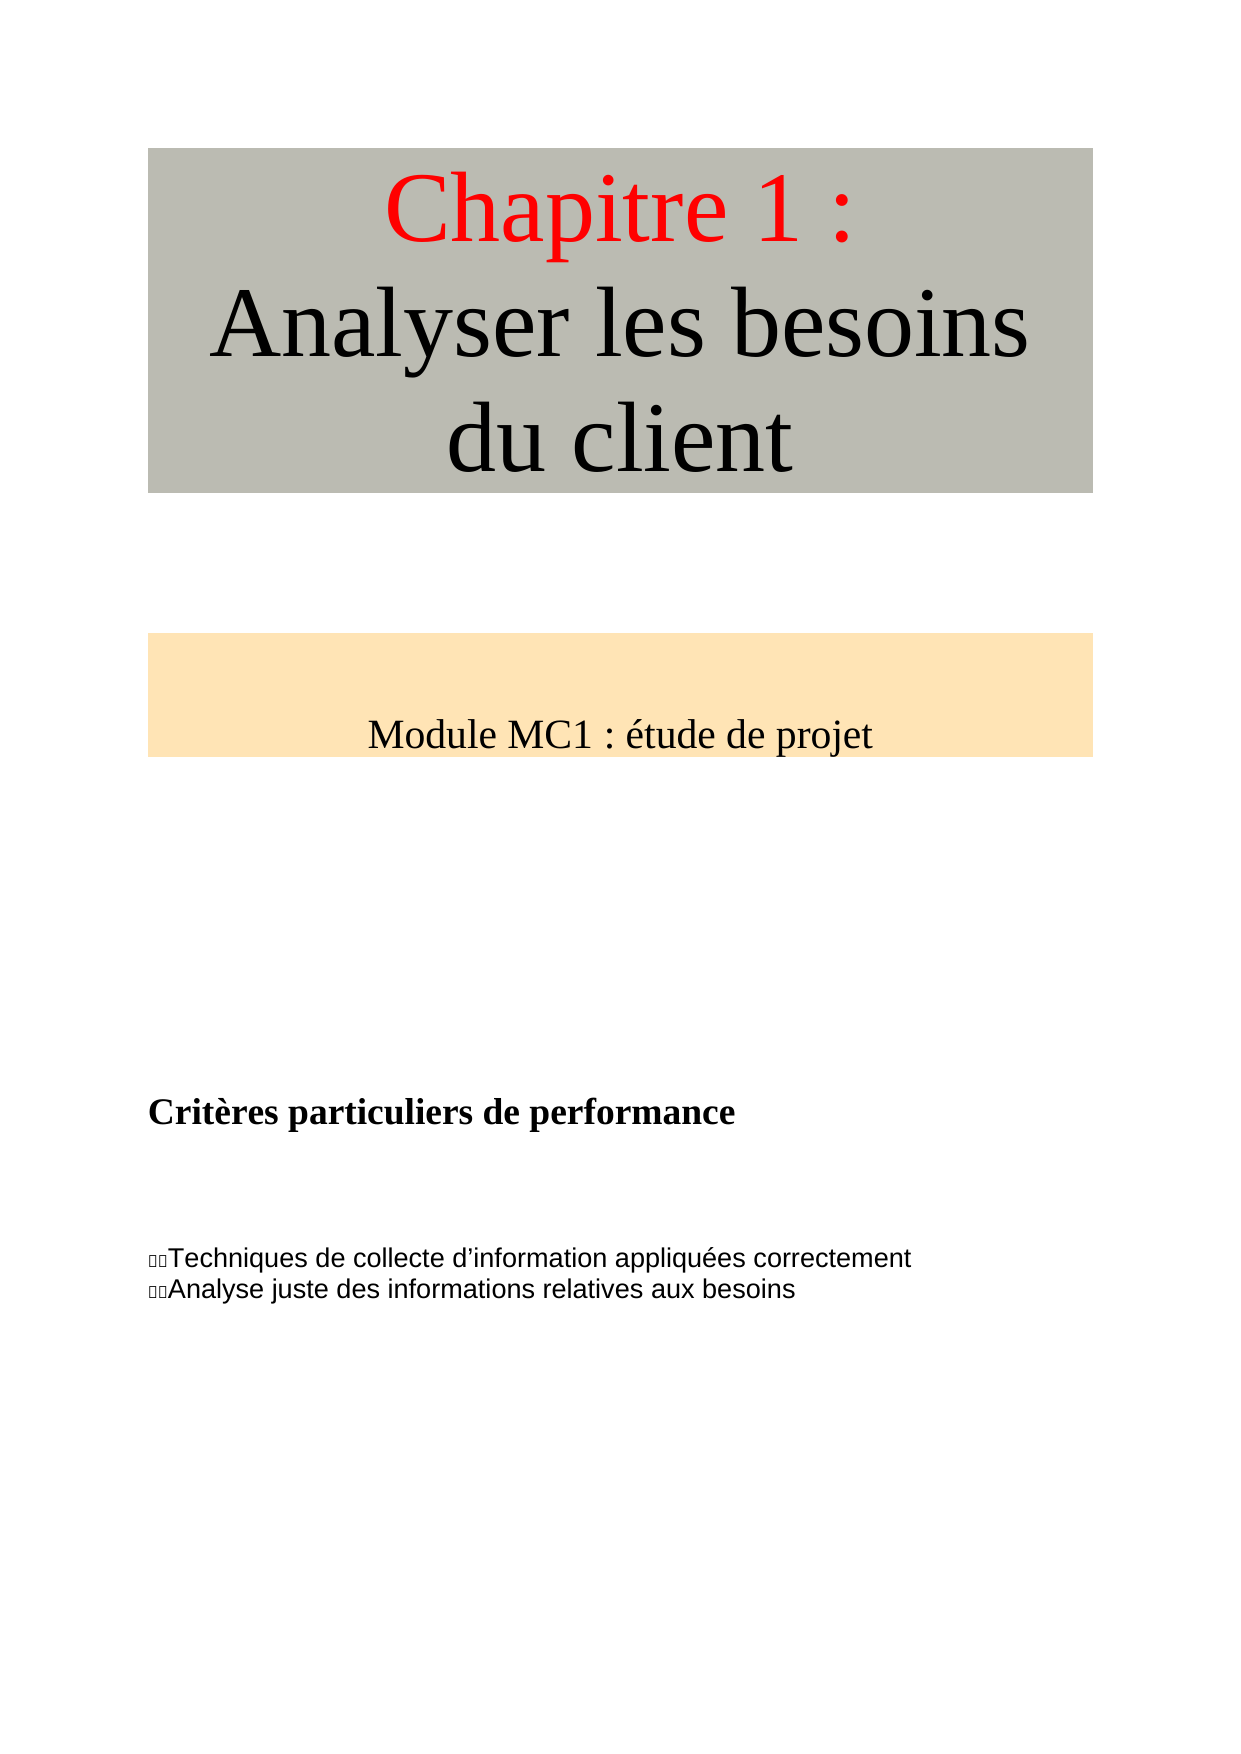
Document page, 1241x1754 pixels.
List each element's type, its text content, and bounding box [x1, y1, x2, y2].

text Chapitre 1 : [148, 148, 1093, 263]
text Analyser les besoins du client [148, 263, 1093, 493]
text Module MC1 : étude de projet [148, 709, 1093, 757]
text Analyse juste des informations relatives aux besoins [148, 1273, 1093, 1305]
text Critères particuliers de performance [148, 1089, 1093, 1132]
text Techniques de collecte d’information appliquées correctement [148, 1242, 1093, 1273]
